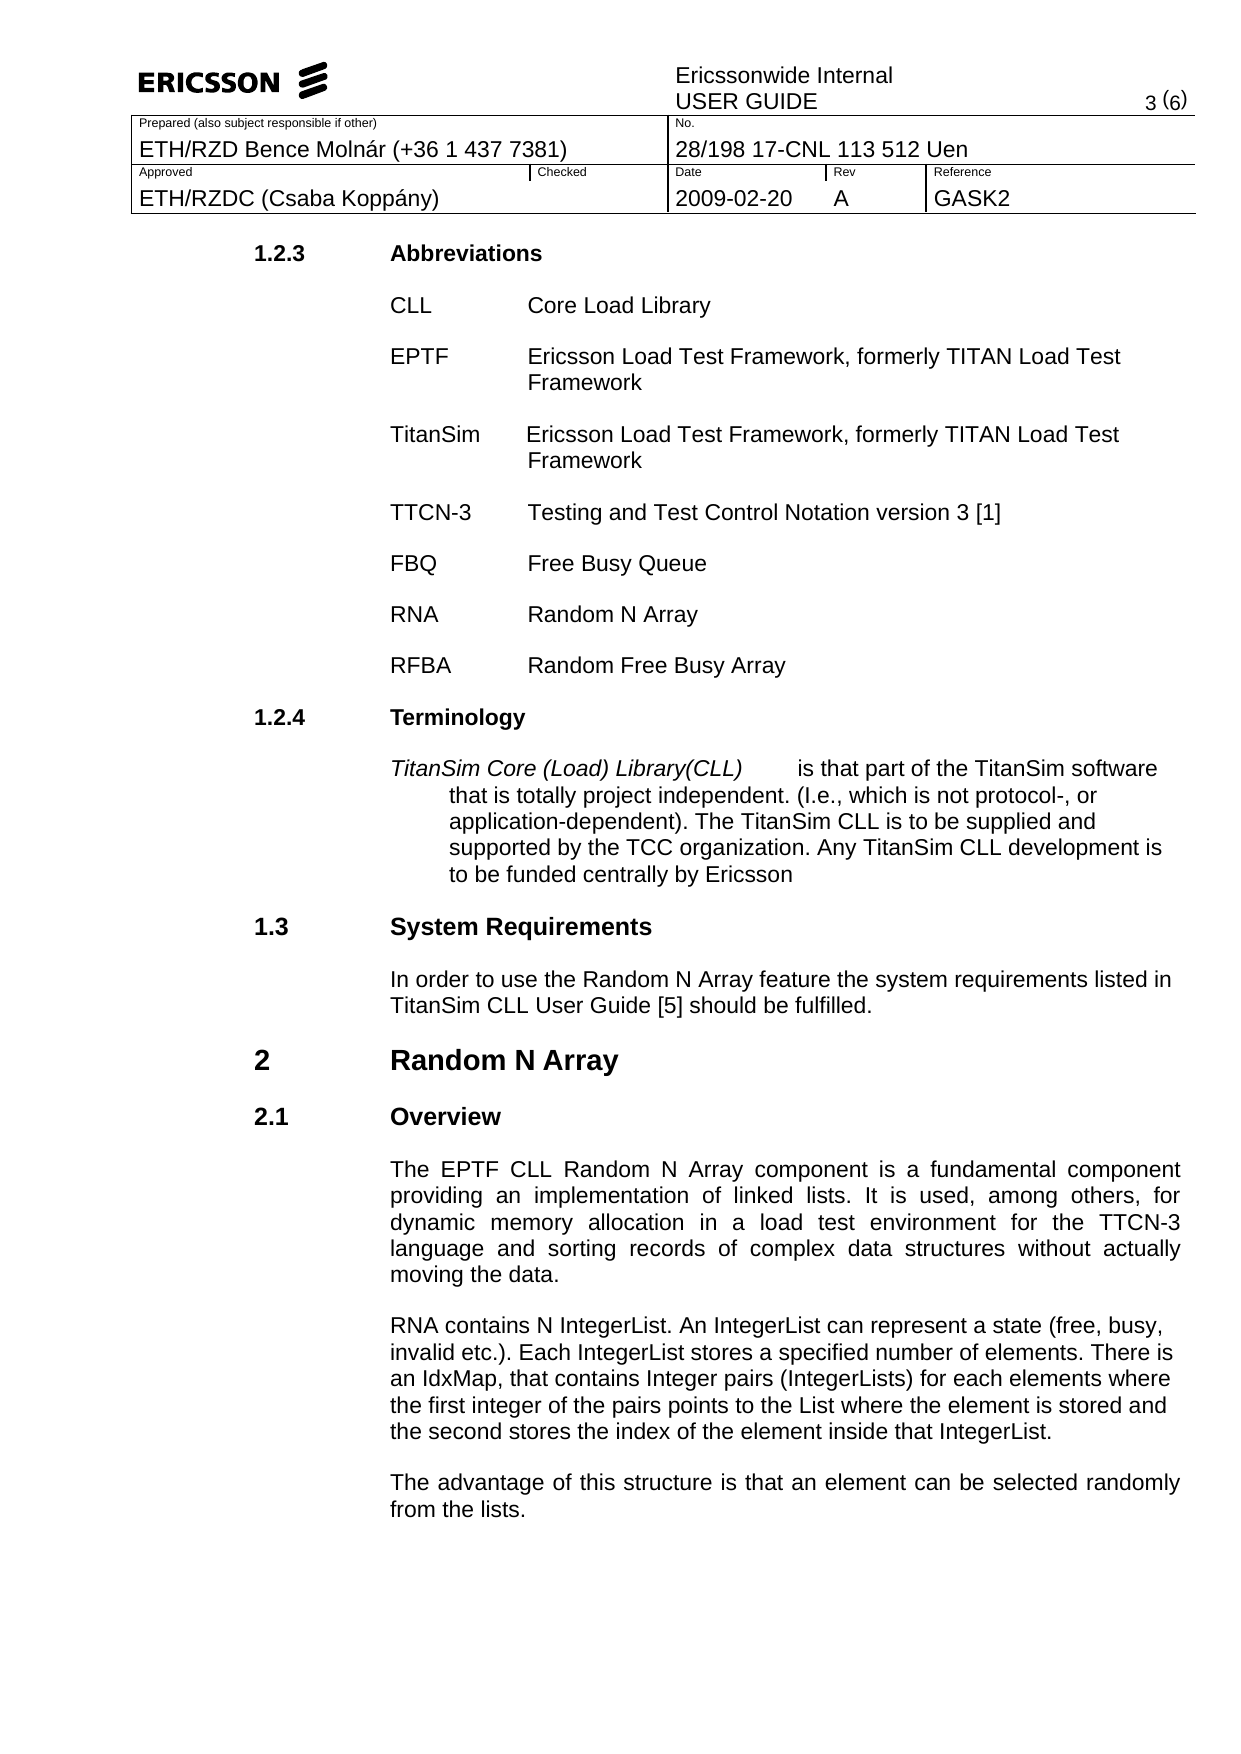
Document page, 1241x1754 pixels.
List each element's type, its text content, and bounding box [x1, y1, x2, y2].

text FBQ Free Busy Queue [390, 550, 1181, 576]
text RFBA Random Free Busy Array [390, 652, 1181, 679]
subtitle Terminology [254, 704, 1181, 730]
list EPTF Ericsson Load Test Framework, formerly TITAN Load Test Framework [390, 343, 1181, 396]
subtitle Random N Array [254, 1043, 1181, 1077]
text RNA Random N Array [390, 601, 1181, 627]
text In order to use the Random N Array feature the system requirements listed in TitanSim CLL User Guide ‎[5] should be fulfilled. [390, 966, 1181, 1018]
text The EPTF CLL Random N Array component is a fundamental component providing an implementation of linked lists. It is used, among others, for dynamic memory allocation in a load test environment for the TTCN-3 language and sorting records of complex data structures without actually moving the data. [390, 1156, 1181, 1287]
text CLL Core Load Library [390, 292, 1181, 318]
text RNA contains . An IntegerList can represent a state (free, busy, invalid etc.). Each IntegerList stores a specified number of elements. There is an IdxMap, that contains Integer pairs (IntegerLists) for each elements where the first integer of the pairs points to the List where the element is stored and the second stores the index of the element inside that IntegerList. [390, 1312, 1181, 1444]
text TTCN-3 Testing and Test Control Notation version 3 ‎[1] [390, 498, 1181, 525]
subtitle Overview [254, 1102, 1181, 1131]
text TitanSim Core (Load) Library(CLL) is that part of the TitanSim software that is totally project independent. (I.e., which is not protocol-, or application-dependent). The TitanSim CLL is to be supplied and supported by the TCC organization. Any TitanSim CLL development is to be funded centrally by Ericsson [390, 755, 1181, 887]
subtitle Abbreviations [254, 240, 1181, 267]
subtitle System Requirements [254, 912, 1181, 941]
text The advantage of this structure is that an element can be selected randomly from the lists. [390, 1469, 1181, 1522]
text TitanSim Ericsson Load Test Framework, formerly TITAN Load Test Framework [390, 421, 1181, 473]
